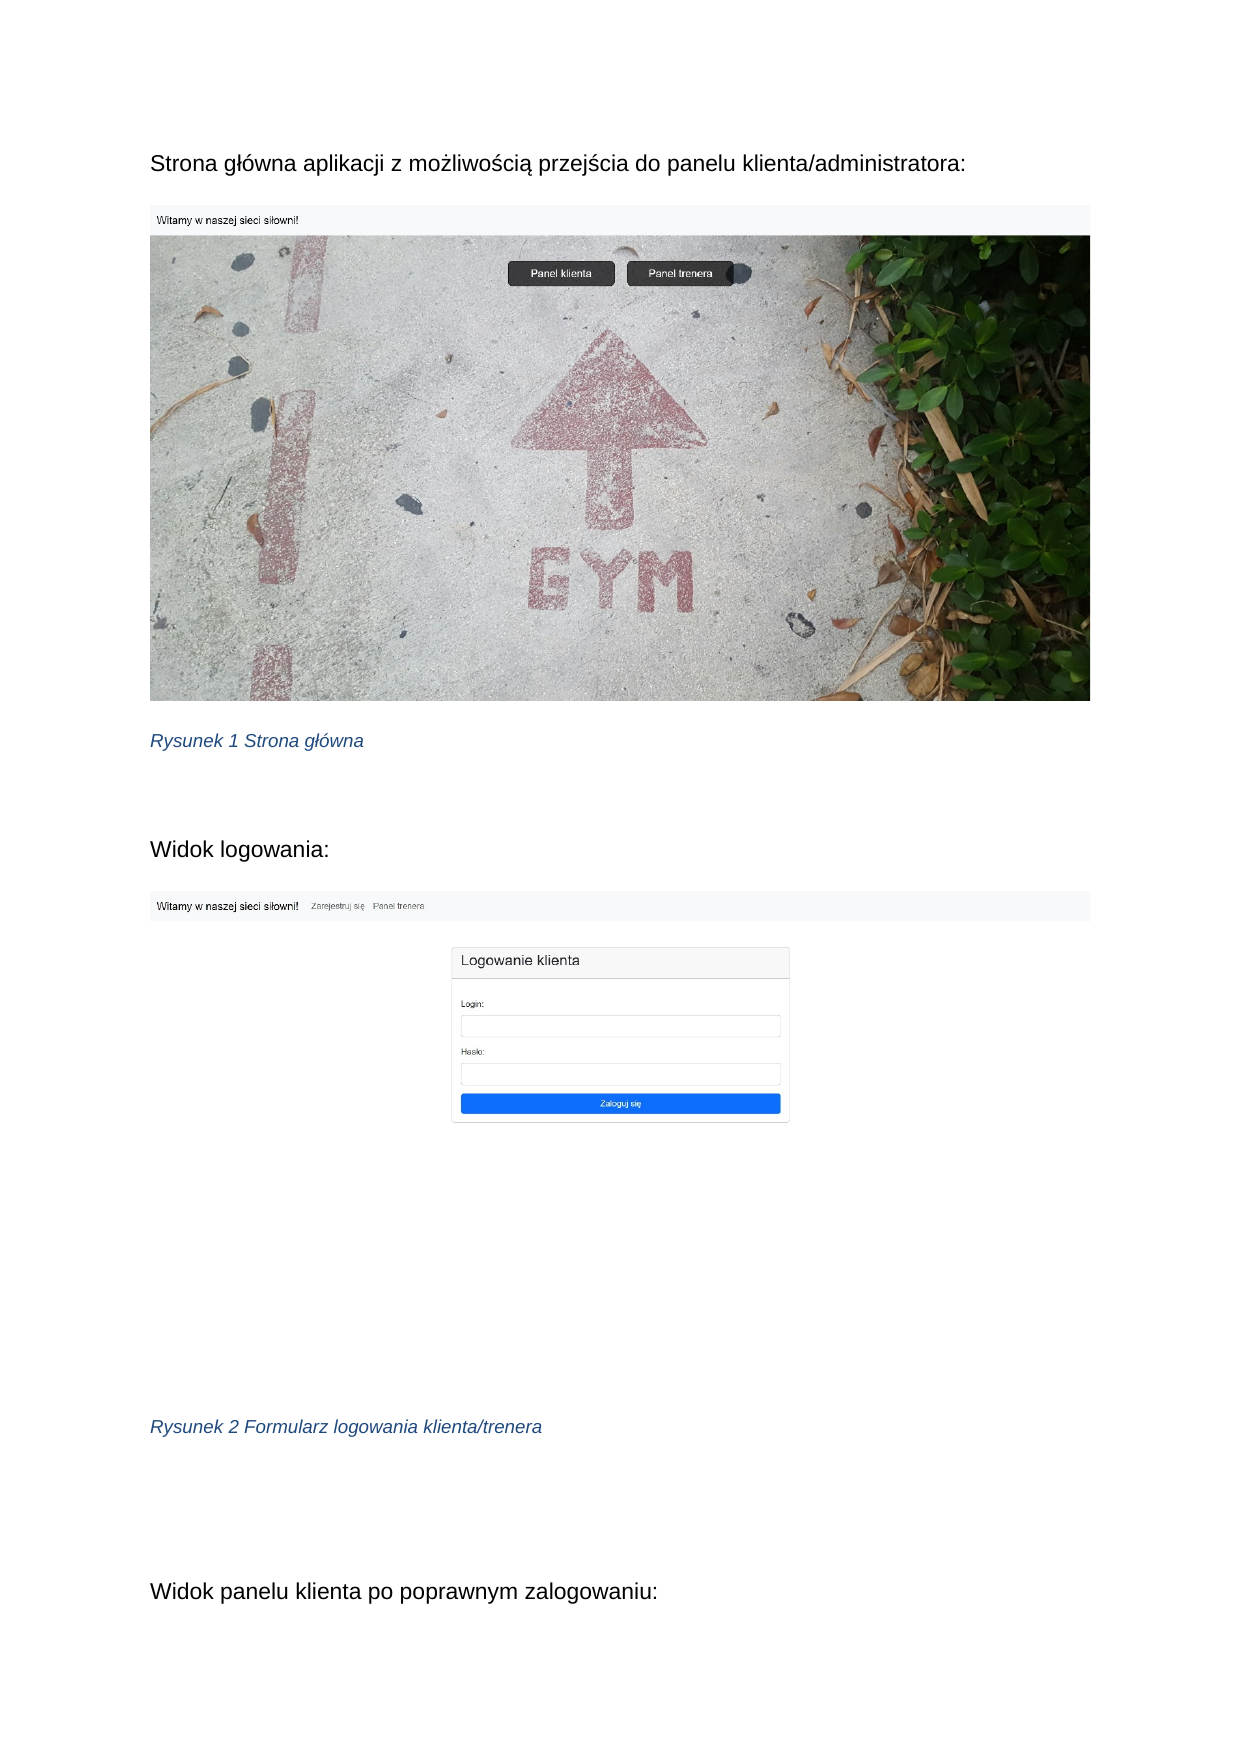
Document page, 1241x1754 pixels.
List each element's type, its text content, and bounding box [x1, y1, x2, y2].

picture [150, 891, 1091, 1387]
text Rysunek 2 Formularz logowania klienta/trenera [150, 1416, 1090, 1437]
text Rysunek 1 Strona główna [150, 730, 1090, 751]
text Widok logowania: [150, 836, 1090, 862]
text Strona główna aplikacji z możliwością przejścia do panelu klienta/administratora: [150, 150, 1090, 176]
picture [150, 205, 1091, 701]
text Widok panelu klienta po poprawnym zalogowaniu: [150, 1578, 1090, 1604]
